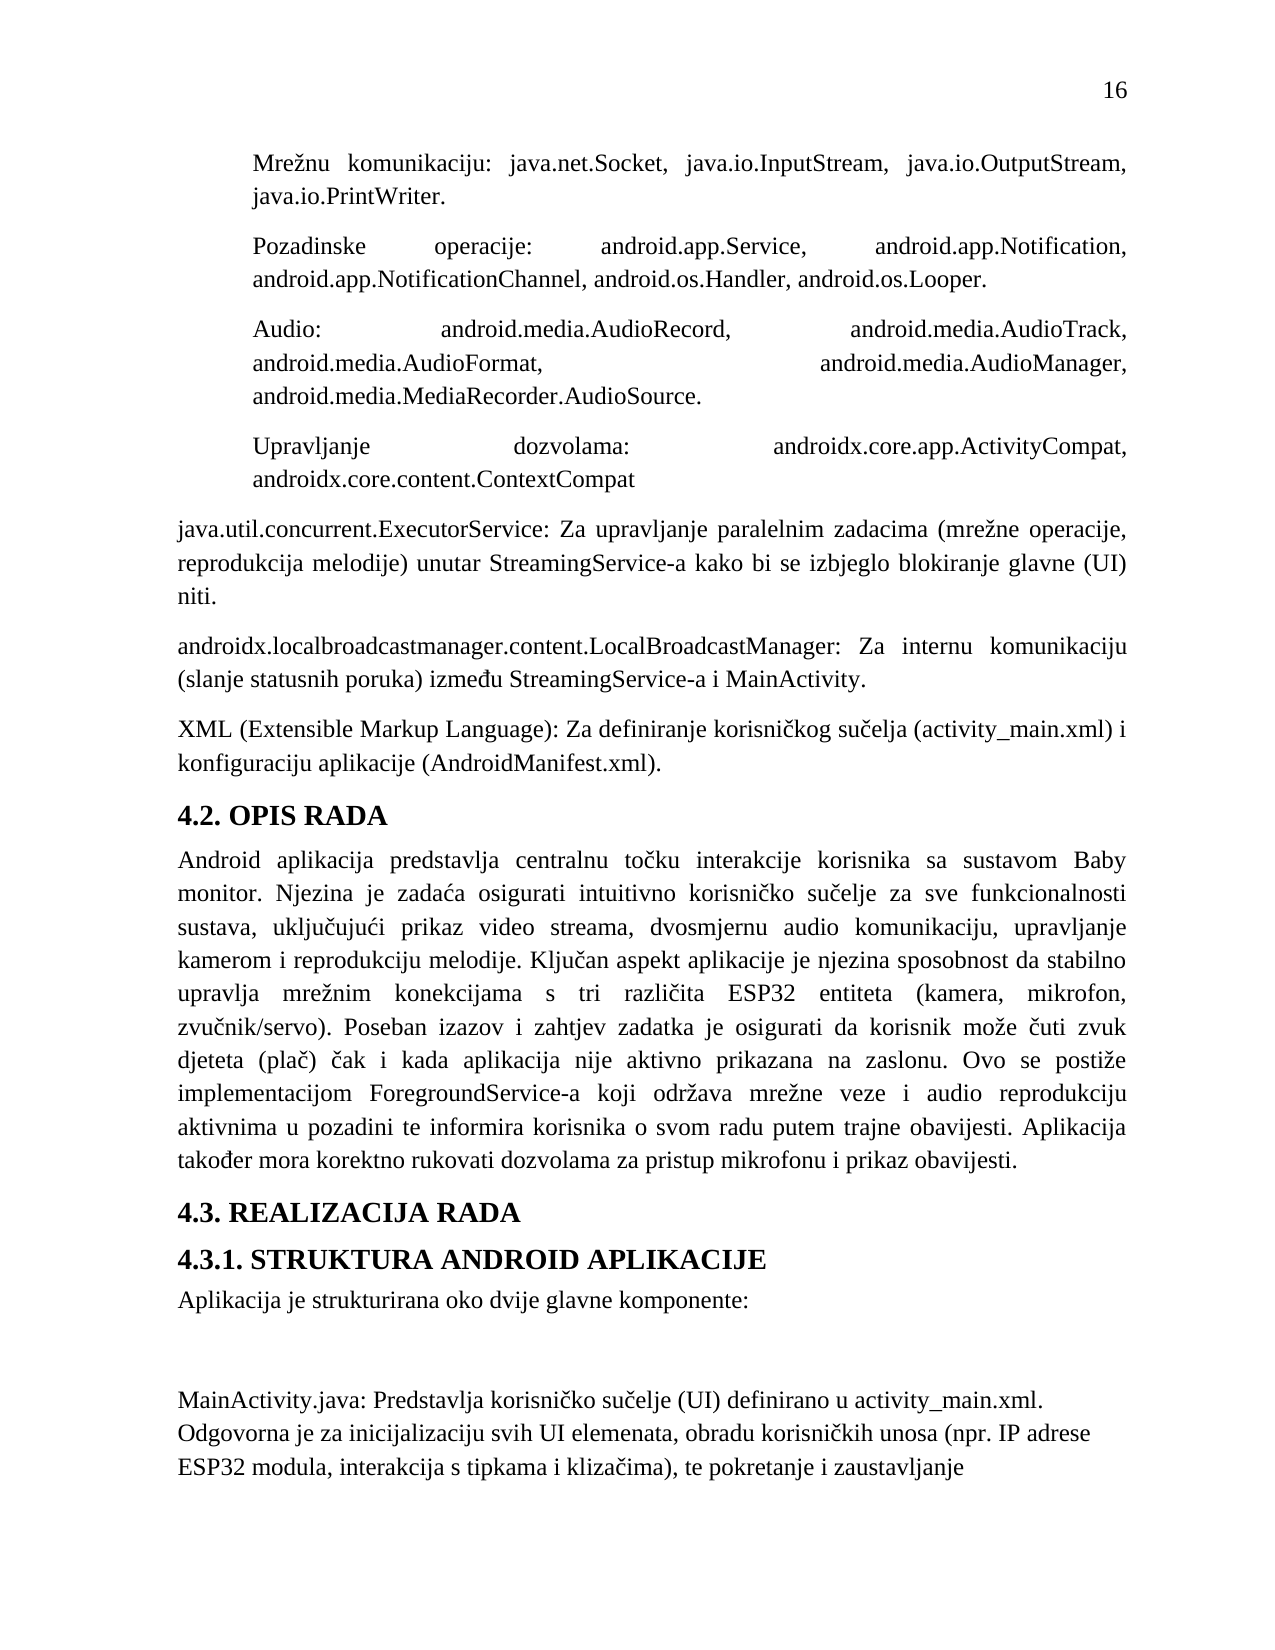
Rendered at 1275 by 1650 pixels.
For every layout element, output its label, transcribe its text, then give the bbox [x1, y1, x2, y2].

text java.util.concurrent.ExecutorService: Za upravljanje paralelnim zadacima (mrežne operacije, reprodukcija melodije) unutar StreamingService-a kako bi se izbjeglo blokiranje glavne (UI) niti. [177, 514, 1127, 610]
subtitle 4.3.1. STRUKTURA ANDROID APLIKACIJE [177, 1242, 1127, 1276]
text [177, 1385, 1127, 1481]
text Pozadinske operacije: android.app.Service, android.app.Notification, android.app.NotificationChannel, android.os.Handler, android.os.Looper. [252, 231, 1127, 293]
text Aplikacija je strukturirana oko dvije glavne komponente: [177, 1285, 1127, 1314]
text Mrežnu komunikaciju: java.net.Socket, java.io.InputStream, java.io.OutputStream, java.io.PrintWriter. [252, 148, 1127, 210]
text Audio: android.media.AudioRecord, android.media.AudioTrack, android.media.AudioFormat, android.media.AudioManager, android.media.MediaRecorder.AudioSource. [252, 314, 1127, 410]
text androidx.localbroadcastmanager.content.LocalBroadcastManager: Za internu komunikaciju (slanje statusnih poruka) između StreamingService-a i MainActivity. [177, 631, 1127, 693]
text Android aplikacija predstavlja centralnu točku interakcije korisnika sa sustavom Baby monitor. Njezina je zadaća osigurati intuitivno korisničko sučelje za sve funkcionalnosti sustava, uključujući prikaz video streama, dvosmjernu audio komunikaciju, upravljanje kamerom i reprodukciju melodije. Ključan aspekt aplikacije je njezina sposobnost da stabilno upravlja mrežnim konekcijama s tri različita ESP32 entiteta (kamera, mikrofon, zvučnik/servo). Poseban izazov i zahtjev zadatka je osigurati da korisnik može čuti zvuk djeteta (plač) čak i kada aplikacija nije aktivno prikazana na zaslonu. Ovo se postiže implementacijom ForegroundService-a koji održava mrežne veze i audio reprodukciju aktivnima u pozadini te informira korisnika o svom radu putem trajne obavijesti. Aplikacija također mora korektno rukovati dozvolama za pristup mikrofonu i prikaz obavijesti. [177, 845, 1127, 1174]
text XML (Extensible Markup Language): Za definiranje korisničkog sučelja (activity_main.xml) i konfiguraciju aplikacije (AndroidManifest.xml). [177, 714, 1127, 776]
subtitle 4.2. OPIS RADA [177, 798, 1127, 831]
text Upravljanje dozvolama: androidx.core.app.ActivityCompat, androidx.core.content.ContextCompat [252, 431, 1127, 493]
subtitle 4.3. REALIZACIJA RADA [177, 1195, 1127, 1228]
